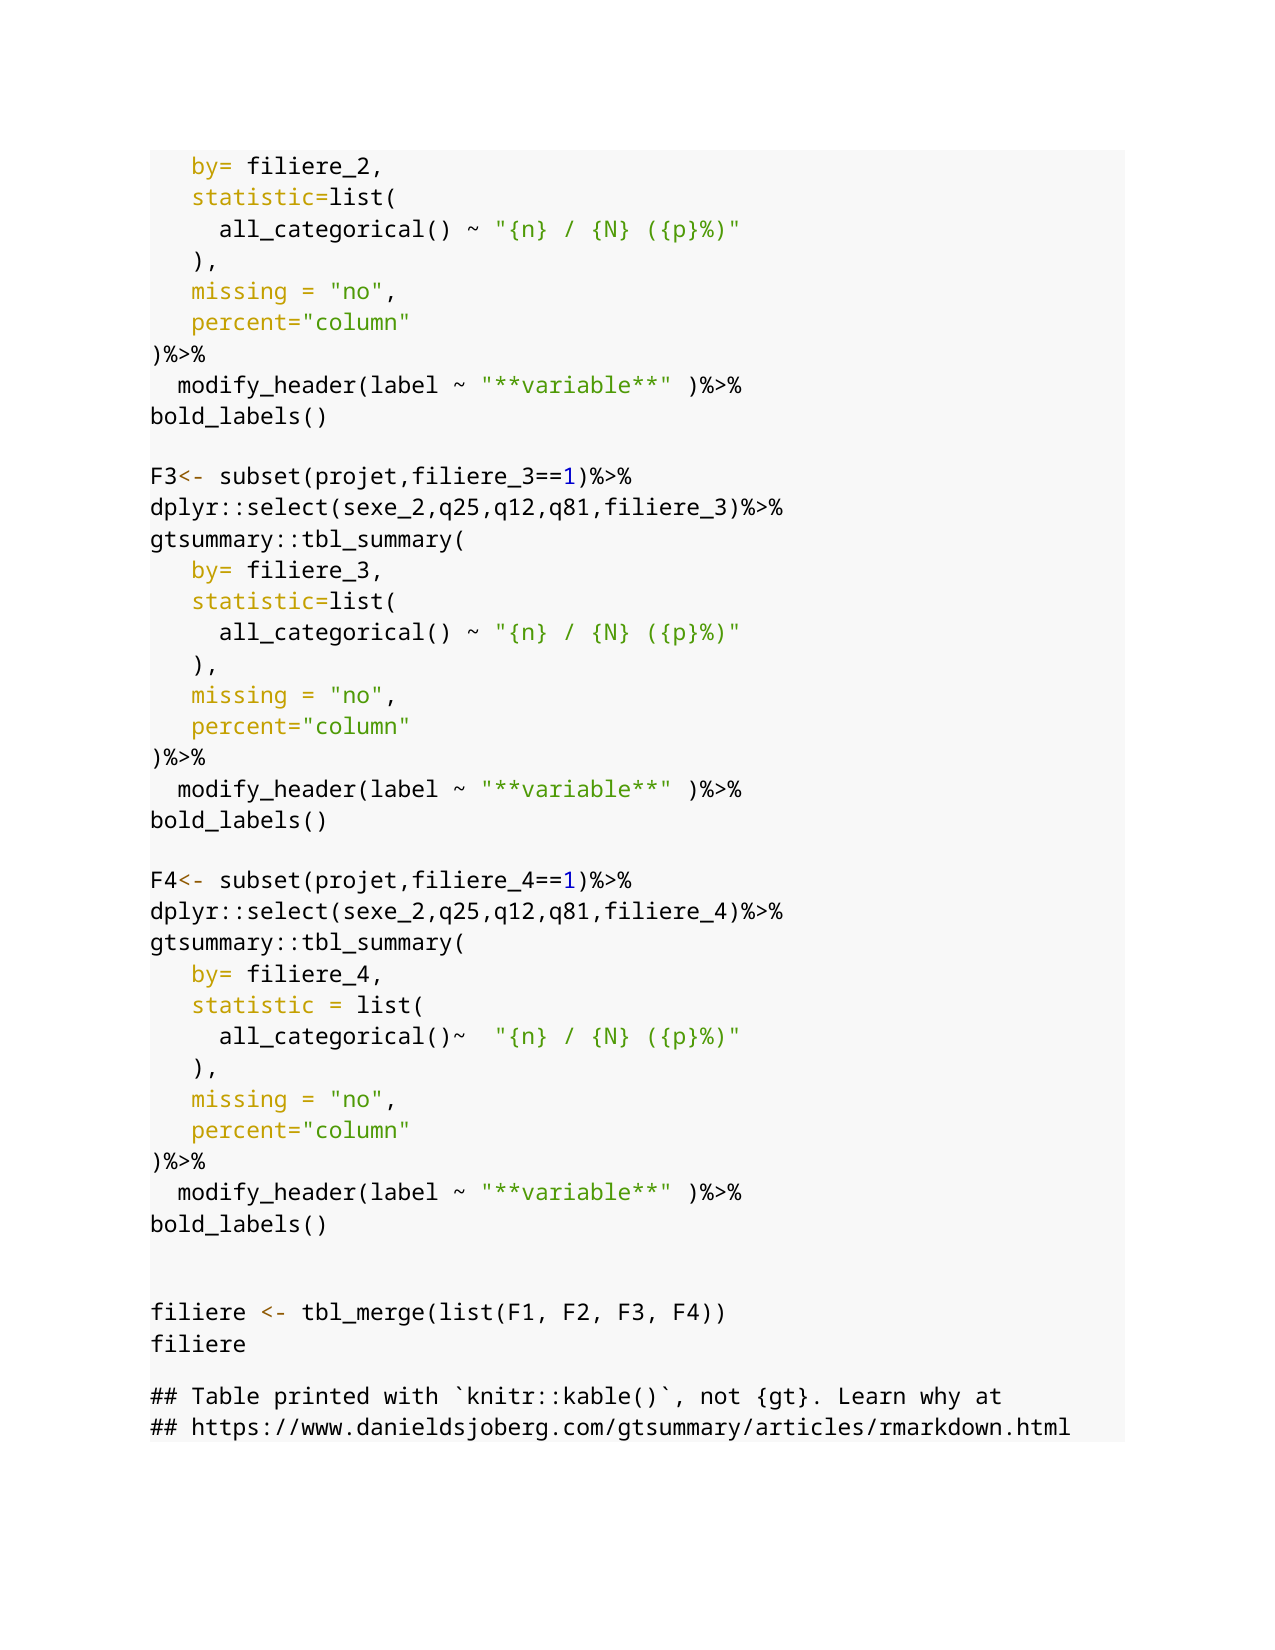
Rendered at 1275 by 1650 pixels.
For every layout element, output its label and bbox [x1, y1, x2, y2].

text [150, 150, 1125, 1359]
text [150, 1379, 1125, 1442]
